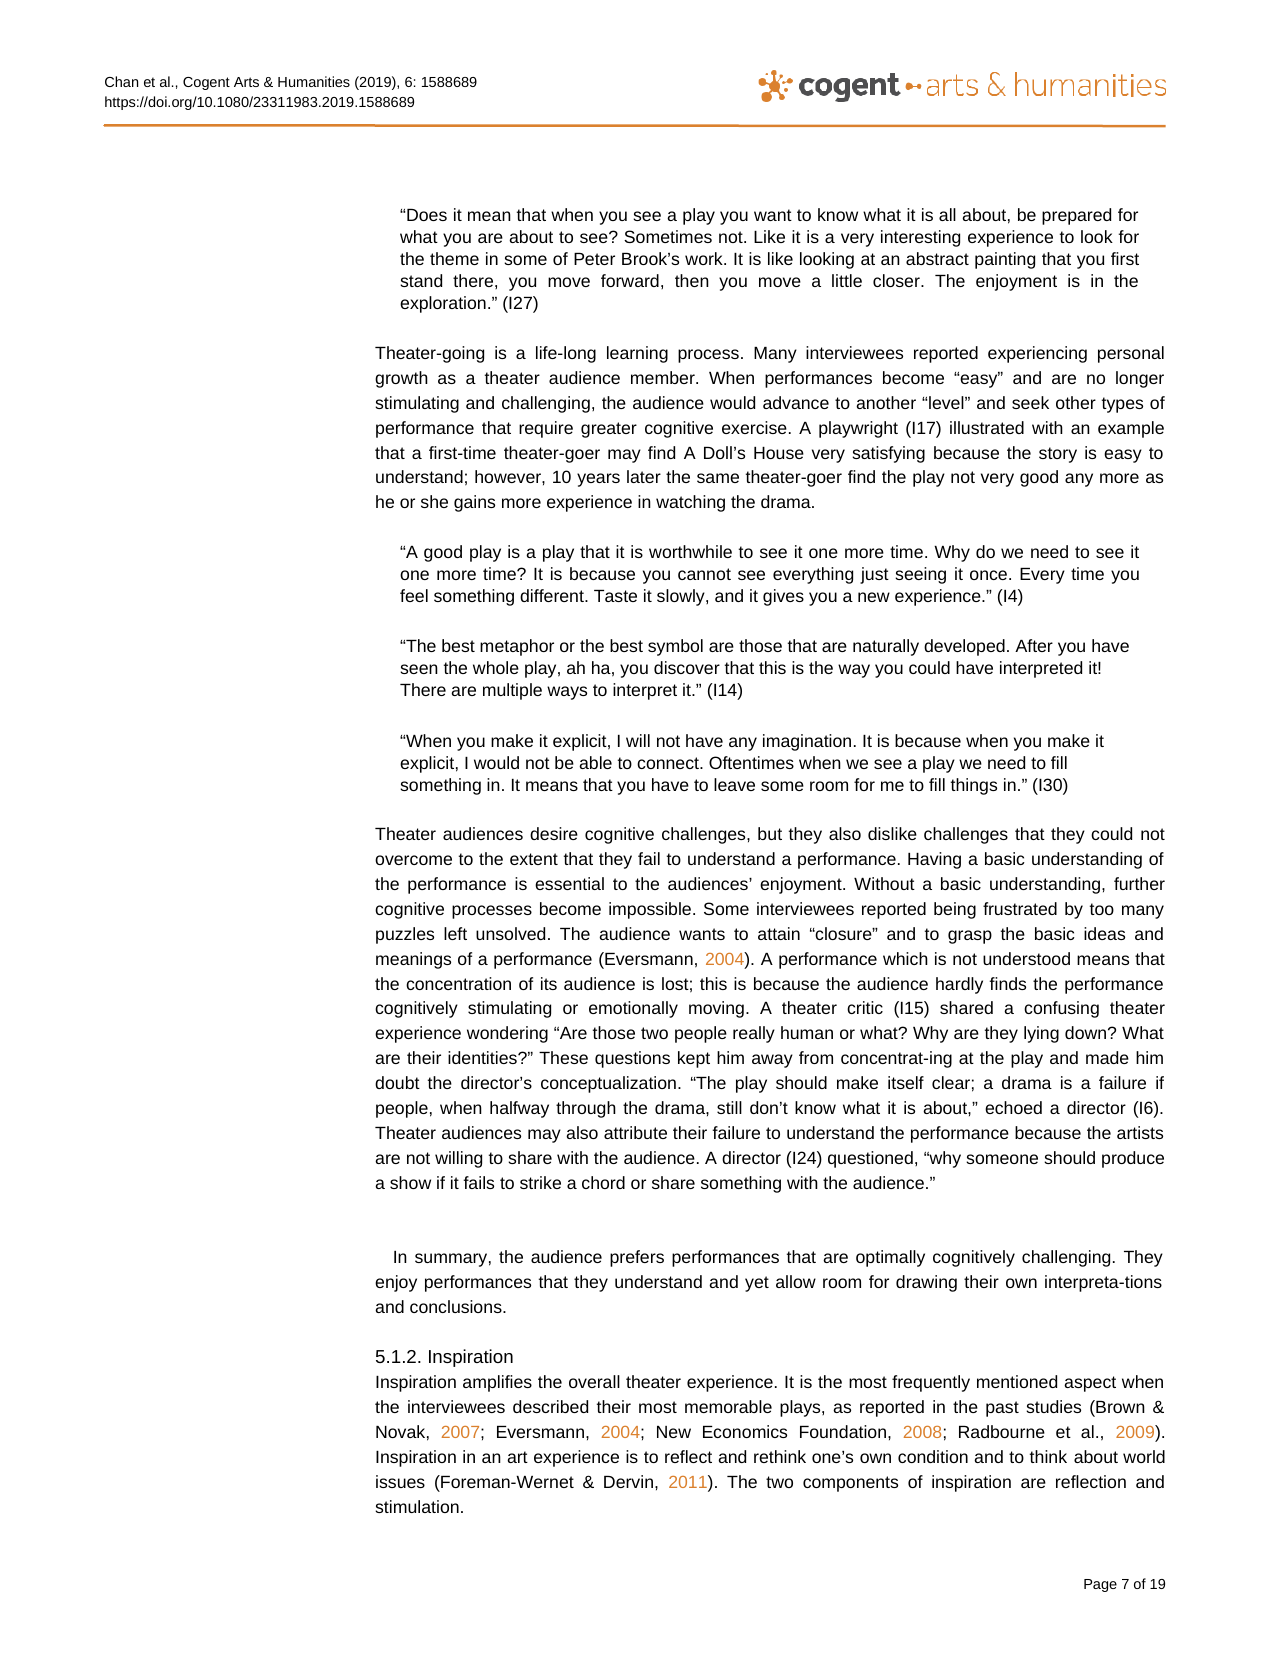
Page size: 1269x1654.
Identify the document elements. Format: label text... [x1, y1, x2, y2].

picture [758, 90, 1166, 94]
text 5.1.2. Inspiration [375, 1346, 1166, 1367]
text Theater audiences desire cognitive challenges, but they also dislike challenges that they could not overcome to the extent that they fail to understand a performance. Having a basic understanding of the performance is essential to the audiences’ enjoyment. Without a basic understanding, further cognitive processes become impossible. Some interviewees reported being frustrated by too many puzzles left unsolved. The audience wants to attain “closure” and to grasp the basic ideas and meanings of a performance (Eversmann, 2004). A performance which is not understood means that the concentration of its audience is lost; this is because the audience hardly finds the performance cognitively stimulating or emotionally moving. A theater critic (I15) shared a confusing theater experience wondering “Are those two people really human or what? Why are they lying down? What are their identities?” These questions kept him away from concentrat-ing at the play and made him doubt the director’s conceptualization. “The play should make itself clear; a drama is a failure if people, when halfway through the drama, still don’t know what it is about,” echoed a director (I6). Theater audiences may also attribute their failure to understand the performance because the artists are not willing to share with the audience. A director (I24) questioned, “why someone should produce a show if it fails to strike a chord or share something with the audience.” [375, 824, 1166, 1193]
text “A good play is a play that it is worthwhile to see it one more time. Why do we need to see it one more time? It is because you cannot see everything just seeing it once. Every time you feel something different. Taste it slowly, and it gives you a new experience.” (I4) [400, 542, 1141, 606]
text In summary, the audience prefers performances that are optimally cognitively challenging. They enjoy performances that they understand and yet allow room for drawing their own interpreta-tions and conclusions. [375, 1247, 1164, 1317]
text Chan et al., Cogent Arts & Humanities (2019), 6: 1588689 [104, 73, 1166, 90]
text Page 7 of 19 [104, 1576, 1166, 1593]
text Theater-going is a life-long learning process. Many interviewees reported experiencing personal growth as a theater audience member. When performances become “easy” and are no longer stimulating and challenging, the audience would advance to another “level” and seek other types of performance that require greater cognitive exercise. A playwright (I17) illustrated with an example that a first-time theater-goer may find A Doll’s House very satisfying because the story is easy to understand; however, 10 years later the same theater-goer find the play not very good any more as he or she gains more experience in watching the drama. [375, 343, 1166, 513]
text Inspiration amplifies the overall theater experience. It is the most frequently mentioned aspect when the interviewees described their most memorable plays, as reported in the past studies (Brown & Novak, 2007; Eversmann, 2004; New Economics Foundation, 2008; Radbourne et al., 2009). Inspiration in an art experience is to reflect and rethink one’s own condition and to think about world issues (Foreman-Wernet & Dervin, 2011). The two components of inspiration are reflection and stimulation. [375, 1371, 1166, 1517]
text “The best metaphor or the best symbol are those that are naturally developed. After you have seen the whole play, ah ha, you discover that this is the way you could have interpreted it! There are multiple ways to interpret it.” (I14) [400, 636, 1139, 701]
text “When you make it explicit, I will not have any imagination. It is because when you make it explicit, I would not be able to connect. Oftentimes when we see a play we need to fill something in. It means that you have to leave some room for me to fill things in.” (I30) [400, 731, 1139, 795]
text https://doi.org/10.1080/23311983.2019.1588689 [104, 94, 1166, 110]
text “Does it mean that when you see a play you want to know what it is all about, be prepared for what you are about to see? Sometimes not. Like it is a very interesting experience to look for the theme in some of Peter Brook’s work. It is like looking at an abstract painting that you first stand there, you move forward, then you move a little closer. The enjoyment is in the exploration.” (I27) [400, 205, 1141, 313]
